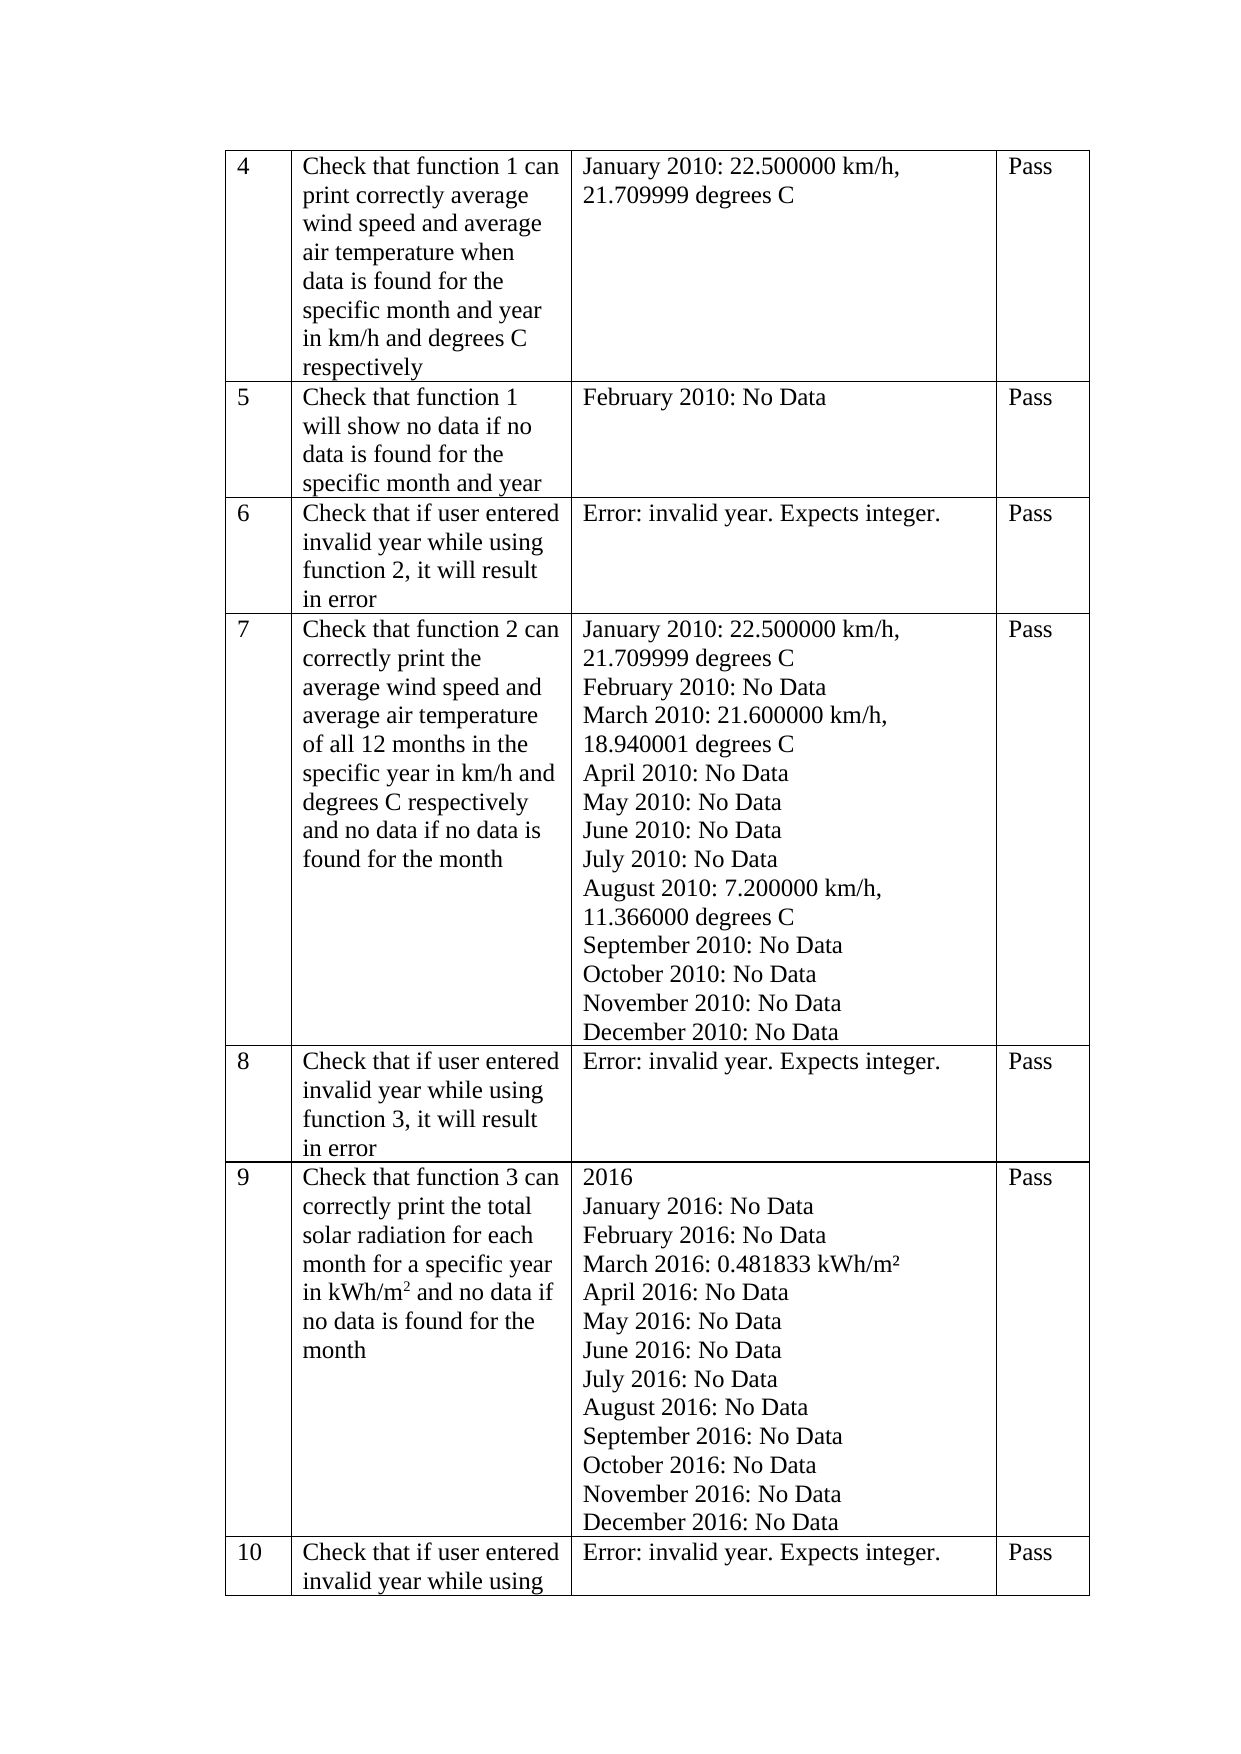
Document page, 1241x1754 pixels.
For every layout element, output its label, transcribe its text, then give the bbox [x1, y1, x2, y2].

table_cell Pass [997, 498, 1089, 613]
table_cell Check that function 1 will show no data if no data is found for the specific month and year [292, 382, 571, 497]
table_cell Pass [997, 1163, 1089, 1536]
table_cell Pass [997, 382, 1089, 497]
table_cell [572, 1537, 996, 1595]
table_cell 8 [226, 1046, 291, 1161]
table_cell Check that if user entered invalid year while using function 2, it will result in error [292, 498, 571, 613]
table_cell Pass [997, 1046, 1089, 1161]
table_cell Pass [997, 1537, 1089, 1595]
table_cell Check that if user entered invalid year while using function 3, it will result in error [292, 1046, 571, 1161]
table_cell 2016 January 2016: No Data February 2016: No Data March 2016: 0.481833 kWh/m² April 2016: No Data May 2016: No Data June 2016: No Data July 2016: No Data August 2016: No Data September 2016: No Data October 2016: No Data November 2016: No Data December 2016: No Data [572, 1163, 996, 1536]
table_cell Error: invalid year. Expects integer. [572, 498, 996, 613]
table_cell Error: invalid year. Expects integer. [572, 1046, 996, 1161]
table_cell Pass [997, 151, 1089, 381]
table_cell Check that function 3 can correctly print the total solar radiation for each month for a specific year in kWh/m2 and no data if no data is found for the month [292, 1163, 571, 1536]
table_cell 4 [226, 151, 291, 381]
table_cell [292, 1537, 571, 1595]
table_cell January 2010: 22.500000 km/h, 21.709999 degrees C [572, 151, 996, 381]
table_cell 6 [226, 498, 291, 613]
table_cell Check that function 1 can print correctly average wind speed and average air temperature when data is found for the specific month and year in km/h and degrees C respectively [292, 151, 571, 381]
table_cell 7 [226, 614, 291, 1045]
table_cell 10 [226, 1537, 291, 1595]
table_cell 5 [226, 382, 291, 497]
table_cell January 2010: 22.500000 km/h, 21.709999 degrees C February 2010: No Data March 2010: 21.600000 km/h, 18.940001 degrees C April 2010: No Data May 2010: No Data June 2010: No Data July 2010: No Data August 2010: 7.200000 km/h, 11.366000 degrees C September 2010: No Data October 2010: No Data November 2010: No Data December 2010: No Data [572, 614, 996, 1045]
table_cell February 2010: No Data [572, 382, 996, 497]
table_cell 9 [226, 1163, 291, 1536]
table_cell Check that function 2 can correctly print the average wind speed and average air temperature of all 12 months in the specific year in km/h and degrees C respectively and no data if no data is found for the month [292, 614, 571, 1045]
table_cell Pass [997, 614, 1089, 1045]
